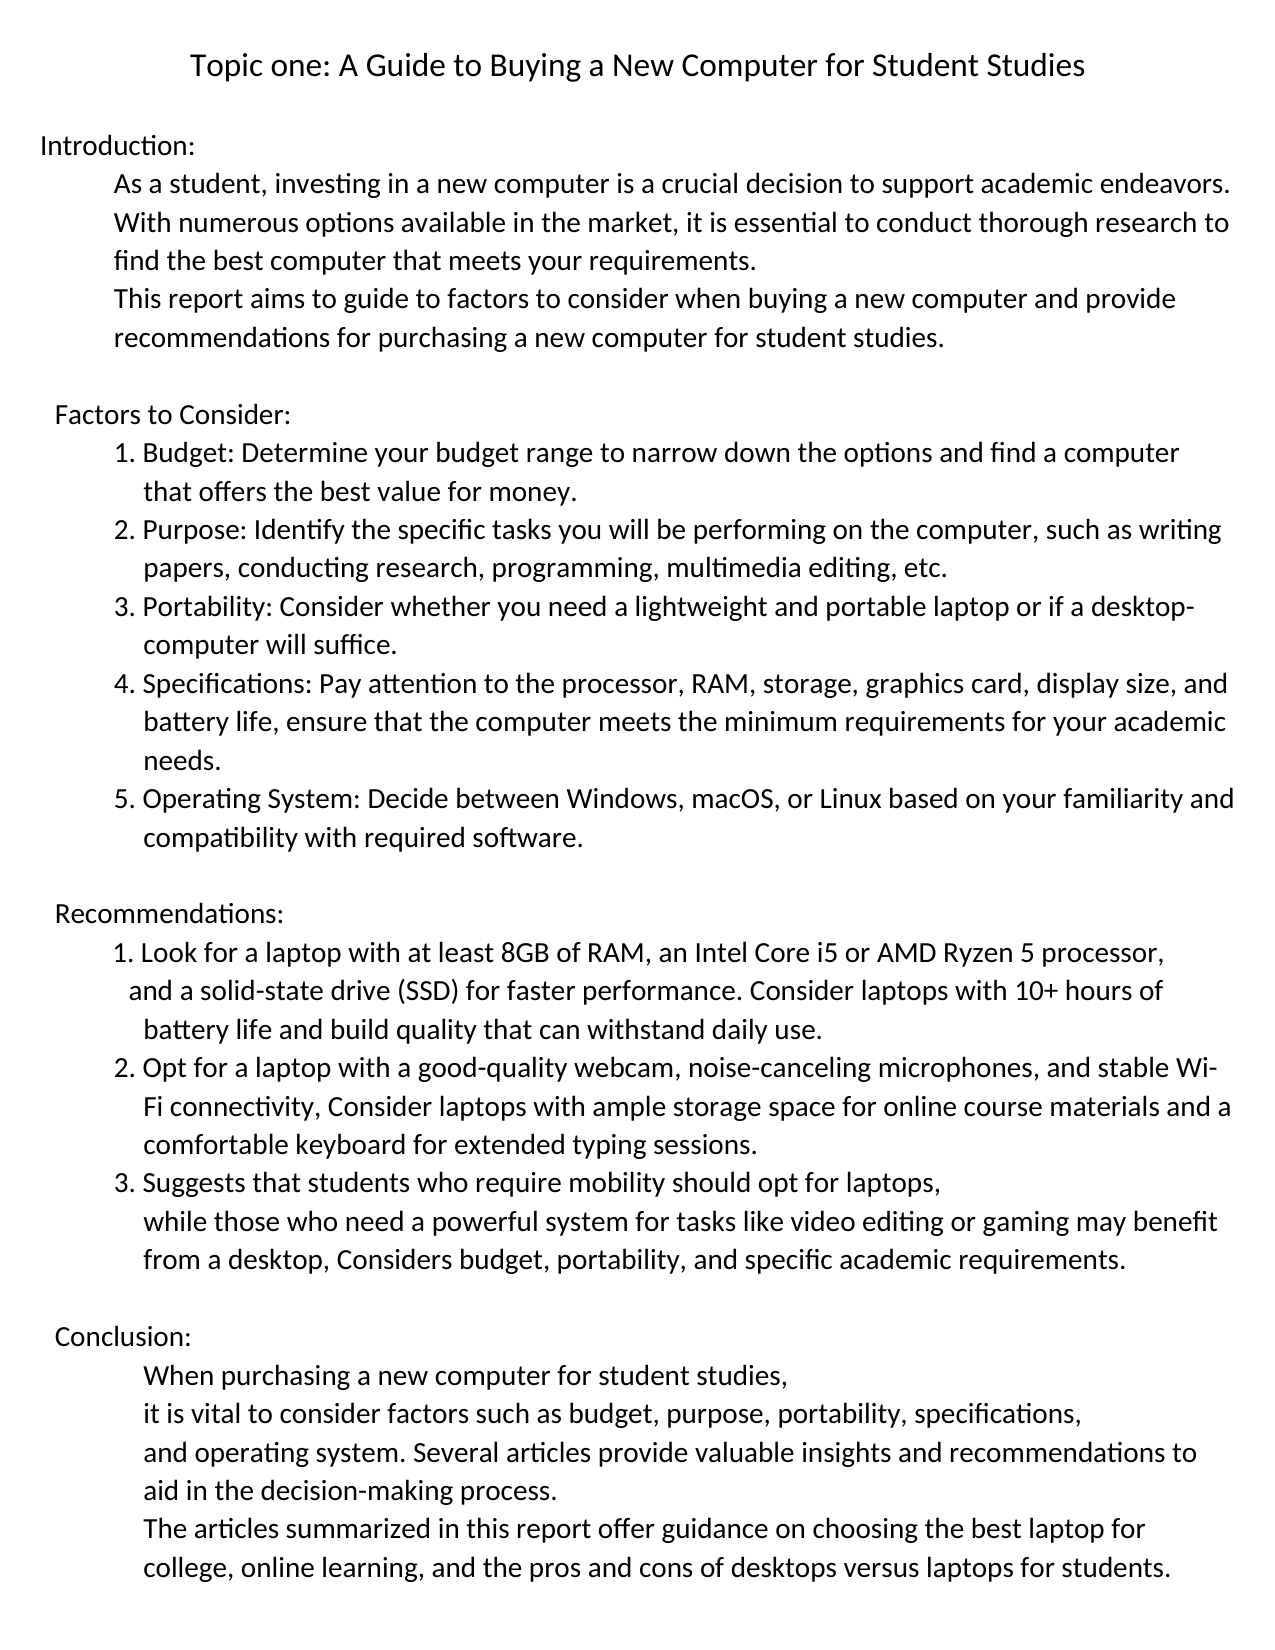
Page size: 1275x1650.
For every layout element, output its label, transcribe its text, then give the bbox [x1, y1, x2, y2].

text 1. Budget: Determine your budget range to narrow down the options and find a computer that offers the best value for money. [114, 434, 1236, 508]
text and a solid-state drive (SSD) for faster performance. Consider laptops with 10+ hours of battery life and build quality that can withstand daily use. [128, 972, 1236, 1046]
text This report aims to guide to factors to consider when buying a new computer and provide recommendations for purchasing a new computer for student studies. [114, 281, 1236, 354]
text 4. Specifications: Pay attention to the processor, RAM, storage, graphics card, display size, and battery life, ensure that the computer meets the minimum requirements for your academic needs. [114, 665, 1236, 777]
text 2. Opt for a laptop with a good-quality webcam, noise-canceling microphones, and stable Wi-Fi connectivity, Consider laptops with ample storage space for online course materials and a comfortable keyboard for extended typing sessions. [114, 1049, 1236, 1162]
text Topic one: A Guide to Buying a New Computer for Student Studies [40, 44, 1236, 85]
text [143, 1511, 1236, 1623]
text 1. Look for a laptop with at least 8GB of RAM, an Intel Core i5 or AMD Ryzen 5 processor, [99, 934, 1236, 969]
text 3. Suggests that students who require mobility should opt for laptops, [114, 1164, 1236, 1200]
text and operating system. Several articles provide valuable insights and recommendations to aid in the decision-making process. [143, 1434, 1236, 1508]
text When purchasing a new computer for student studies, [143, 1357, 1236, 1392]
text Recommendations: [54, 896, 1236, 931]
text With numerous options available in the market, it is essential to conduct thorough research to find the best computer that meets your requirements. [114, 204, 1236, 278]
text 5. Operating System: Decide between Windows, macOS, or Linux based on your familiarity and compatibility with required software. [114, 780, 1236, 854]
text 2. Purpose: Identify the specific tasks you will be performing on the computer, such as writing papers, conducting research, programming, multimedia editing, etc. [114, 511, 1236, 585]
text As a student, investing in a new computer is a crucial decision to support academic endeavors. [114, 165, 1236, 201]
text while those who need a powerful system for tasks like video editing or gaming may benefit from a desktop, Considers budget, portability, and specific academic requirements. [143, 1203, 1236, 1277]
text it is vital to consider factors such as budget, purpose, portability, specifications, [143, 1395, 1236, 1431]
text Factors to Consider: [54, 396, 1236, 431]
text Conclusion: [54, 1318, 1236, 1354]
text 3. Portability: Consider whether you need a lightweight and portable laptop or if a desktop- computer will suffice. [114, 588, 1236, 662]
text Introduction: [40, 127, 1236, 162]
